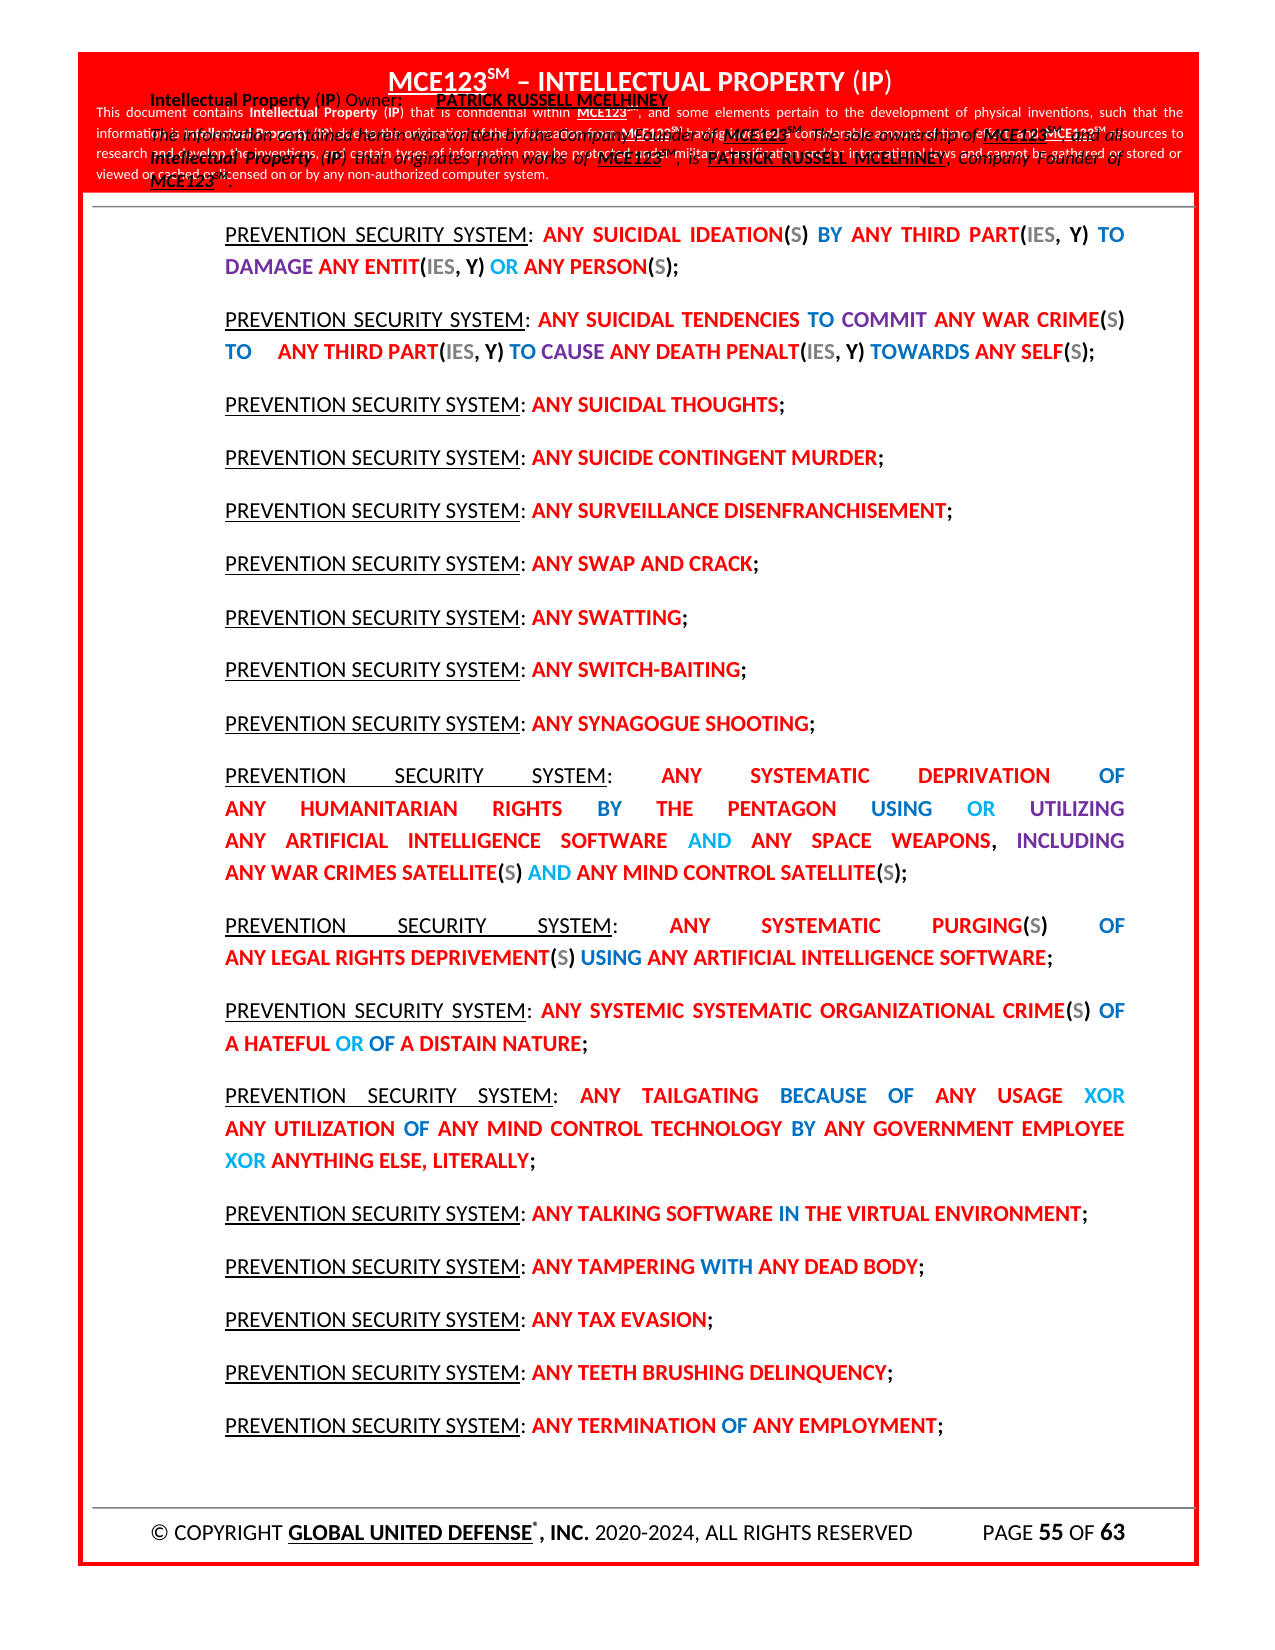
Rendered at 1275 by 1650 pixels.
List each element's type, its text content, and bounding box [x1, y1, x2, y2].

text PREVENTION SECURITY SYSTEM: ANY TALKING SOFTWARE IN THE VIRTUAL ENVIRONMENT; [225, 1199, 1125, 1227]
text PREVENTION SECURITY SYSTEM: ANY SURVEILLANCE DISENFRANCHISEMENT; [225, 497, 1125, 524]
text PREVENTION SECURITY SYSTEM: ANY TAX EVASION; [225, 1305, 1125, 1333]
text PREVENTION SECURITY SYSTEM: ANY SUICIDAL THOUGHTS; [225, 391, 1125, 418]
text PREVENTION SECURITY SYSTEM: ANY SUICIDAL TENDENCIES TO COMMIT ANY WAR CRIME(S) TO ANY THIRD PART(IES, Y) TO CAUSE ANY DEATH PENALT(IES, Y) TOWARDS ANY SELF(S); [225, 305, 1125, 366]
text PREVENTION SECURITY SYSTEM: ANY SWATTING; [225, 603, 1125, 631]
text PREVENTION SECURITY SYSTEM: ANY TERMINATION OF ANY EMPLOYMENT; [225, 1411, 1125, 1439]
text PREVENTION SECURITY SYSTEM: ANY SYNAGOGUE SHOOTING; [225, 709, 1125, 737]
text PREVENTION SECURITY SYSTEM: ANY SYSTEMATIC PURGING(S) OF ANY LEGAL RIGHTS DEPRIVEMENT(S) USING ANY ARTIFICIAL INTELLIGENCE SOFTWARE; [225, 911, 1125, 971]
text PREVENTION SECURITY SYSTEM: ANY SUICIDE CONTINGENT MURDER; [225, 443, 1125, 472]
text PREVENTION SECURITY SYSTEM: ANY TEETH BRUSHING DELINQUENCY; [225, 1358, 1125, 1386]
text PREVENTION SECURITY SYSTEM: ANY SUICIDAL IDEATION(S) BY ANY THIRD PART(IES, Y) TO DAMAGE ANY ENTIT(IES, Y) OR ANY PERSON(S); [225, 220, 1125, 280]
text PREVENTION SECURITY SYSTEM: ANY SWITCH-BAITING; [225, 656, 1125, 684]
text PREVENTION SECURITY SYSTEM: ANY TAMPERING WITH ANY DEAD BODY; [225, 1252, 1125, 1280]
text PREVENTION SECURITY SYSTEM: ANY SYSTEMIC SYSTEMATIC ORGANIZATIONAL CRIME(S) OF A HATEFUL OR OF A DISTAIN NATURE; [225, 996, 1125, 1057]
text PREVENTION SECURITY SYSTEM: ANY SWAP AND CRACK; [225, 549, 1125, 578]
text PREVENTION SECURITY SYSTEM: ANY SYSTEMATIC DEPRIVATION OF ANY HUMANITARIAN RIGHTS BY THE PENTAGON USING OR UTILIZING ANY ARTIFICIAL INTELLIGENCE SOFTWARE AND ANY SPACE WEAPONS, INCLUDING ANY WAR CRIMES SATELLITE(S) AND ANY MIND CONTROL SATELLITE(S); [225, 762, 1125, 886]
text PREVENTION SECURITY SYSTEM: ANY TAILGATING BECAUSE OF ANY USAGE XOR ANY UTILIZATION OF ANY MIND CONTROL TECHNOLOGY BY ANY GOVERNMENT EMPLOYEE XOR ANYTHING ELSE, LITERALLY; [225, 1082, 1125, 1174]
